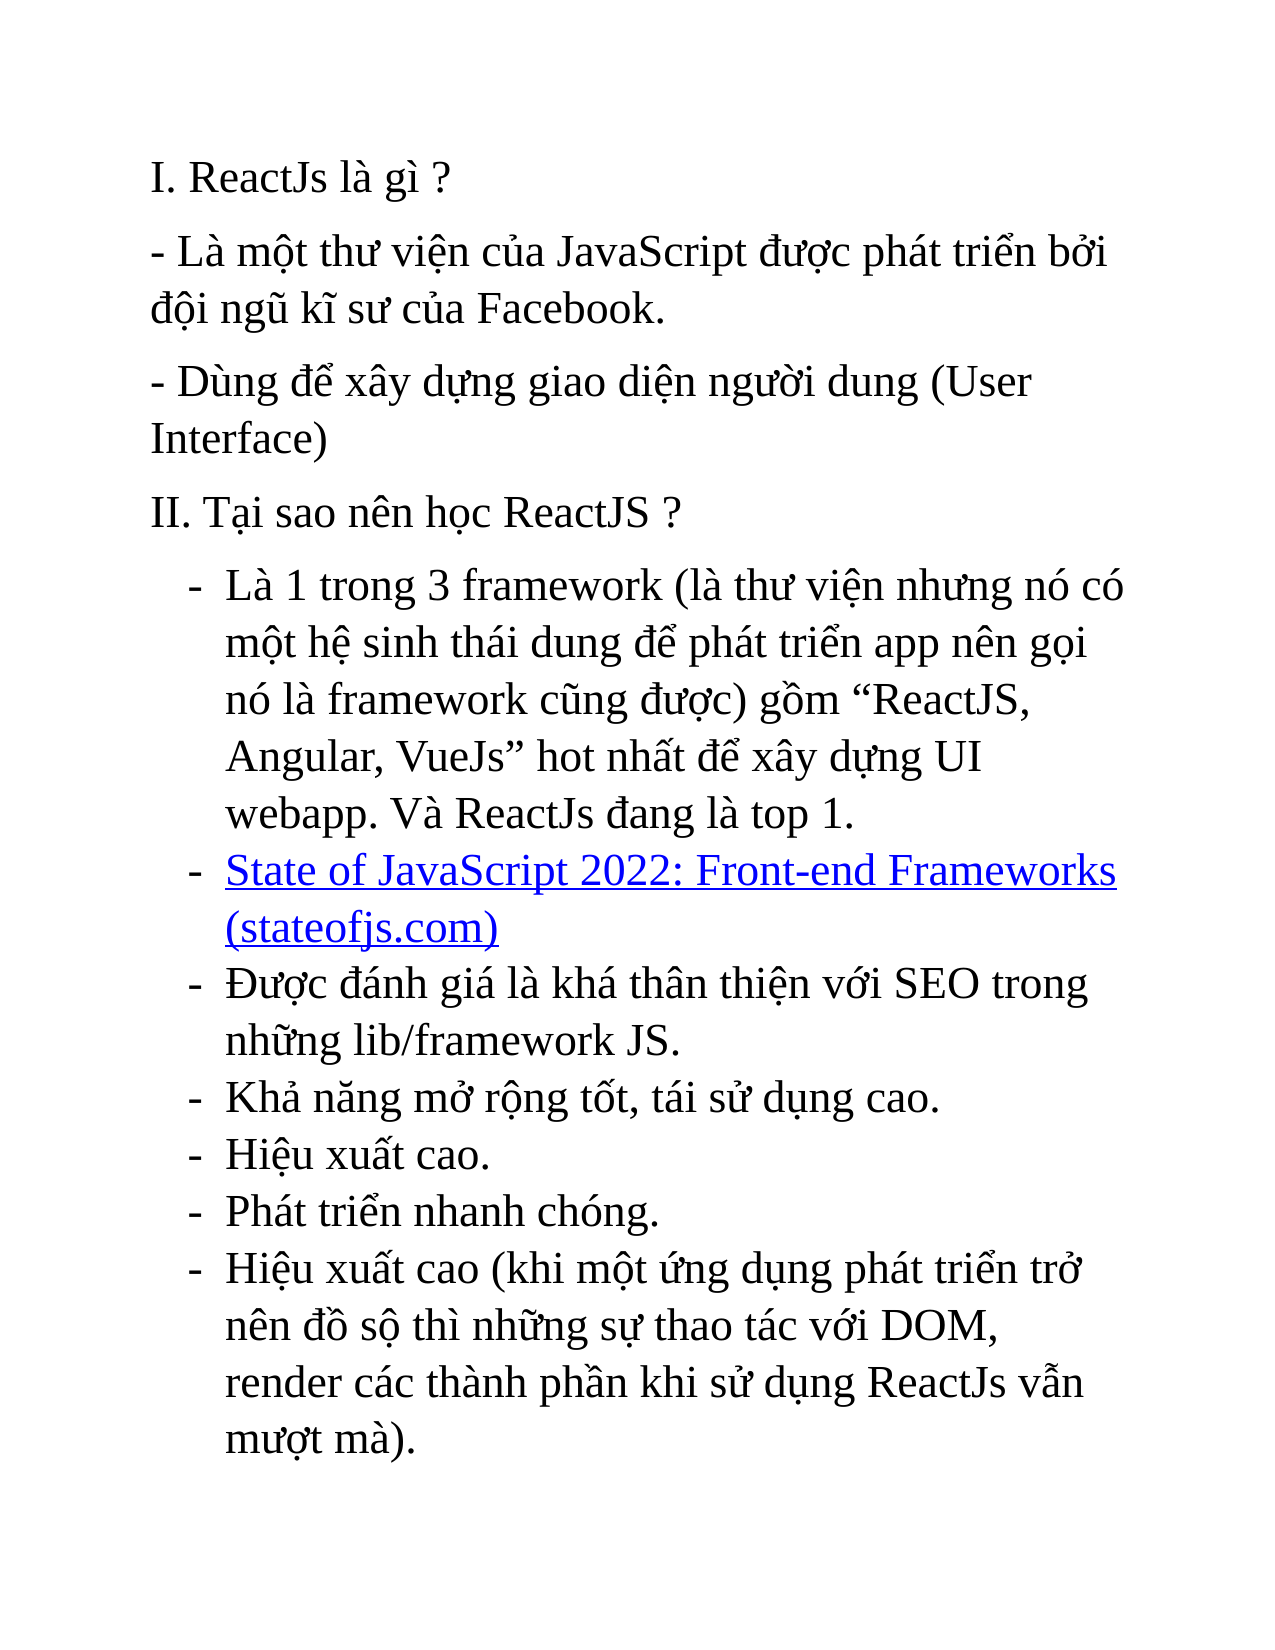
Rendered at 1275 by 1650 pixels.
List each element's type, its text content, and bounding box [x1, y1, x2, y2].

list State of JavaScript 2022: Front-end Frameworks (stateofjs.com) [187, 842, 1125, 952]
text II. Tại sao nên học ReactJS ? [150, 484, 1125, 537]
text - Dùng để xây dựng giao diện người dung (User Interface) [150, 354, 1125, 463]
list Được đánh giá là khá thân thiện với SEO trong những lib/framework JS. [187, 956, 1125, 1066]
list Hiệu xuất cao. [187, 1127, 1125, 1179]
list Khả năng mở rộng tốt, tái sử dụng cao. [187, 1070, 1125, 1122]
list Là 1 trong 3 framework (là thư viện nhưng nó có một hệ sinh thái dung để phát triển app nên gọi nó là framework cũng được) gồm “ReactJS, Angular, VueJs” hot nhất để xây dựng UI webapp. Và ReactJs đang là top 1. [187, 558, 1125, 838]
text - Là một thư viện của JavaScript được phát triển bởi đội ngũ kĩ sư của Facebook. [150, 223, 1125, 333]
list Hiệu xuất cao (khi một ứng dụng phát triển trở nên đồ sộ thì những sự thao tác với DOM, render các thành phần khi sử dụng ReactJs vẫn mượt mà). [187, 1240, 1125, 1464]
text I. ReactJs là gì ? [150, 150, 1125, 203]
list Phát triển nhanh chóng. [187, 1183, 1125, 1236]
